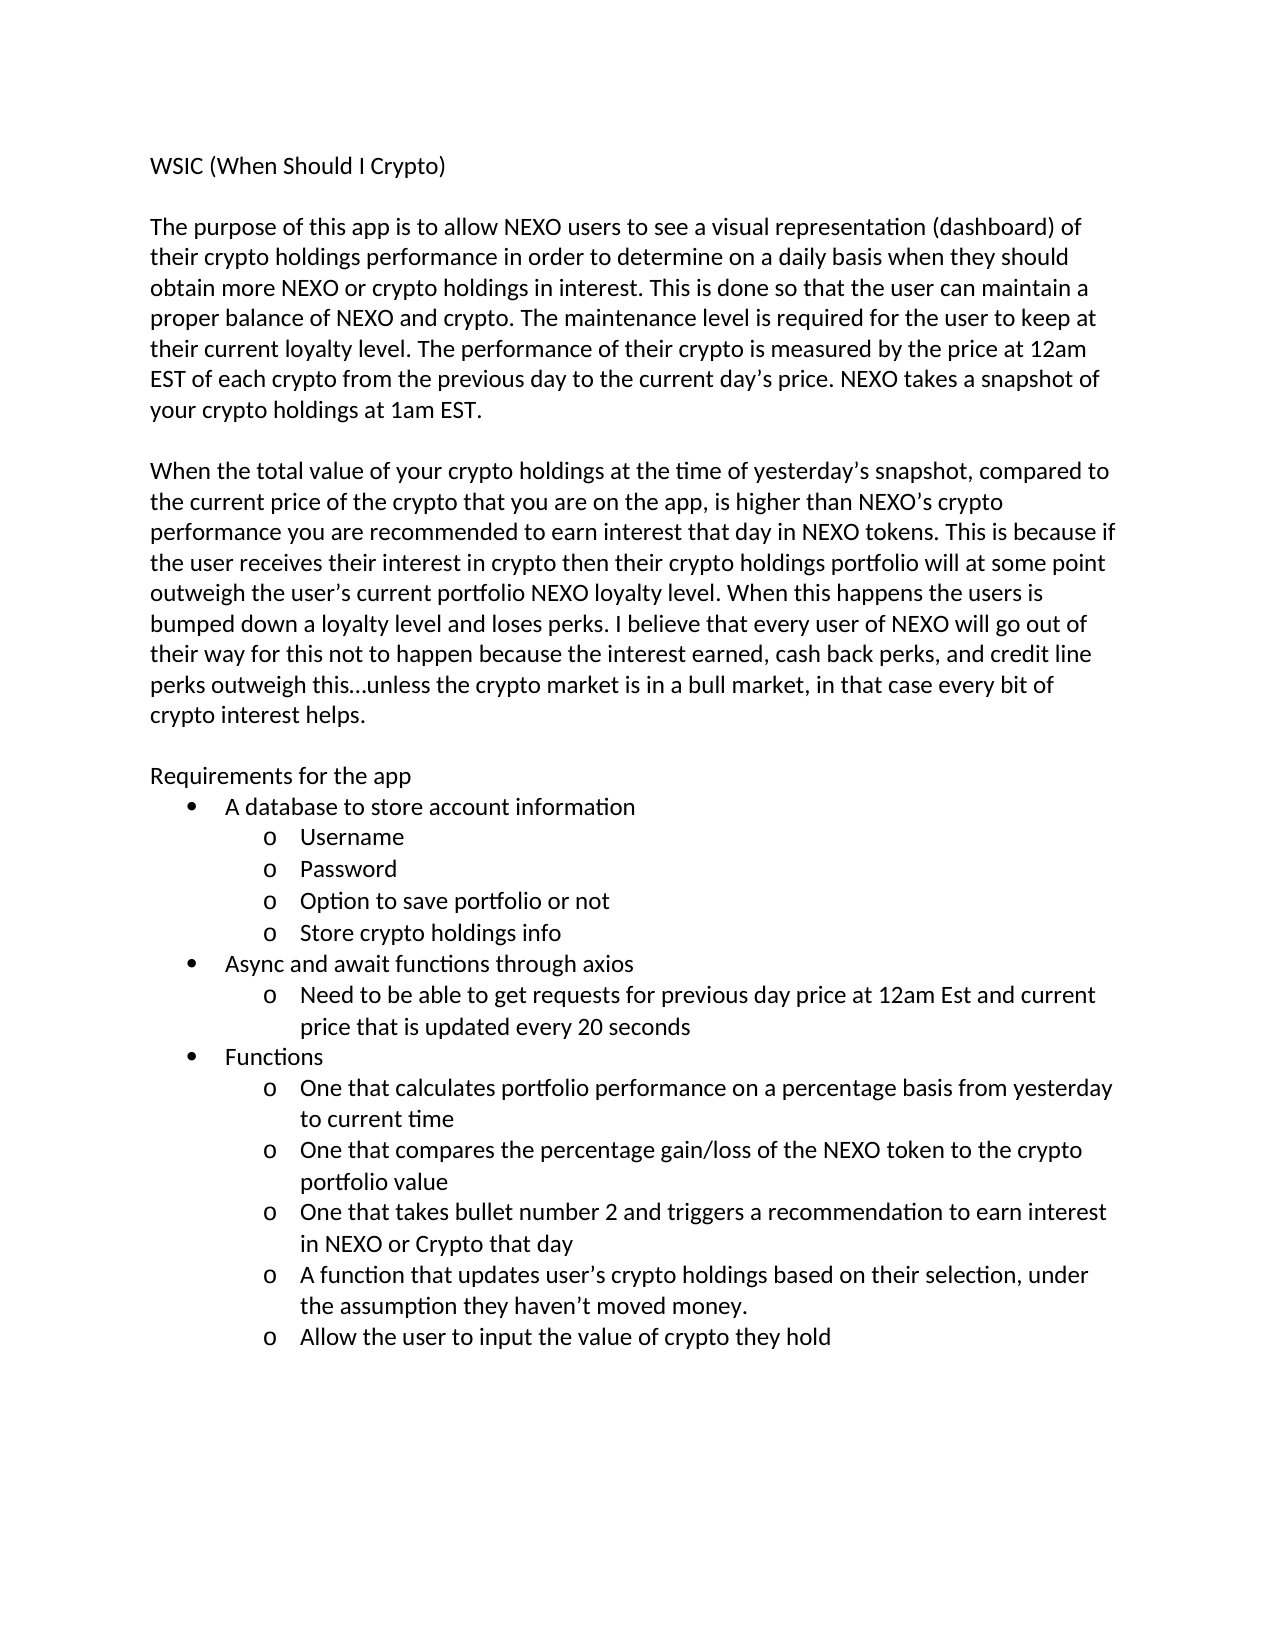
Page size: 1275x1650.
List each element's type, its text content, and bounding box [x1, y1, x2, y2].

list A database to store account information [187, 791, 1125, 821]
list Async and await functions through axios [187, 948, 1125, 979]
text Requirements for the app [150, 760, 1125, 791]
list Store crypto holdings info [262, 917, 1125, 948]
list Allow the user to input the value of crypto they hold [262, 1321, 1125, 1353]
text When the total value of your crypto holdings at the time of yesterday’s snapshot, compared to the current price of the crypto that you are on the app, is higher than NEXO’s crypto performance you are recommended to earn interest that day in NEXO tokens. This is because if the user receives their interest in crypto then their crypto holdings portfolio will at some point outweigh the user’s current portfolio NEXO loyalty level. When this happens the users is bumped down a loyalty level and loses perks. I believe that every user of NEXO will go out of their way for this not to happen because the interest earned, cash back perks, and credit line perks outweigh this…unless the crypto market is in a bull market, in that case every bit of crypto interest helps. [150, 455, 1125, 730]
list A function that updates user’s crypto holdings based on their selection, under the assumption they haven’t moved money. [262, 1259, 1125, 1321]
list One that calculates portfolio performance on a percentage basis from yesterday to current time [262, 1072, 1125, 1134]
text The purpose of this app is to allow NEXO users to see a visual representation (dashboard) of their crypto holdings performance in order to determine on a daily basis when they should obtain more NEXO or crypto holdings in interest. This is done so that the user can maintain a proper balance of NEXO and crypto. The maintenance level is required for the user to keep at their current loyalty level. The performance of their crypto is measured by the price at 12am EST of each crypto from the previous day to the current day’s price. NEXO takes a snapshot of your crypto holdings at 1am EST. [150, 211, 1125, 425]
list Option to save portfolio or not [262, 885, 1125, 917]
list Need to be able to get requests for previous day price at 12am Est and current price that is updated every 20 seconds [262, 979, 1125, 1041]
list One that compares the percentage gain/loss of the NEXO token to the crypto portfolio value [262, 1134, 1125, 1196]
list One that takes bullet number 2 and triggers a recommendation to earn interest in NEXO or Crypto that day [262, 1196, 1125, 1259]
list Username [262, 821, 1125, 853]
list Password [262, 853, 1125, 885]
list Functions [187, 1041, 1125, 1072]
text WSIC (When Should I Crypto) [150, 150, 1125, 181]
